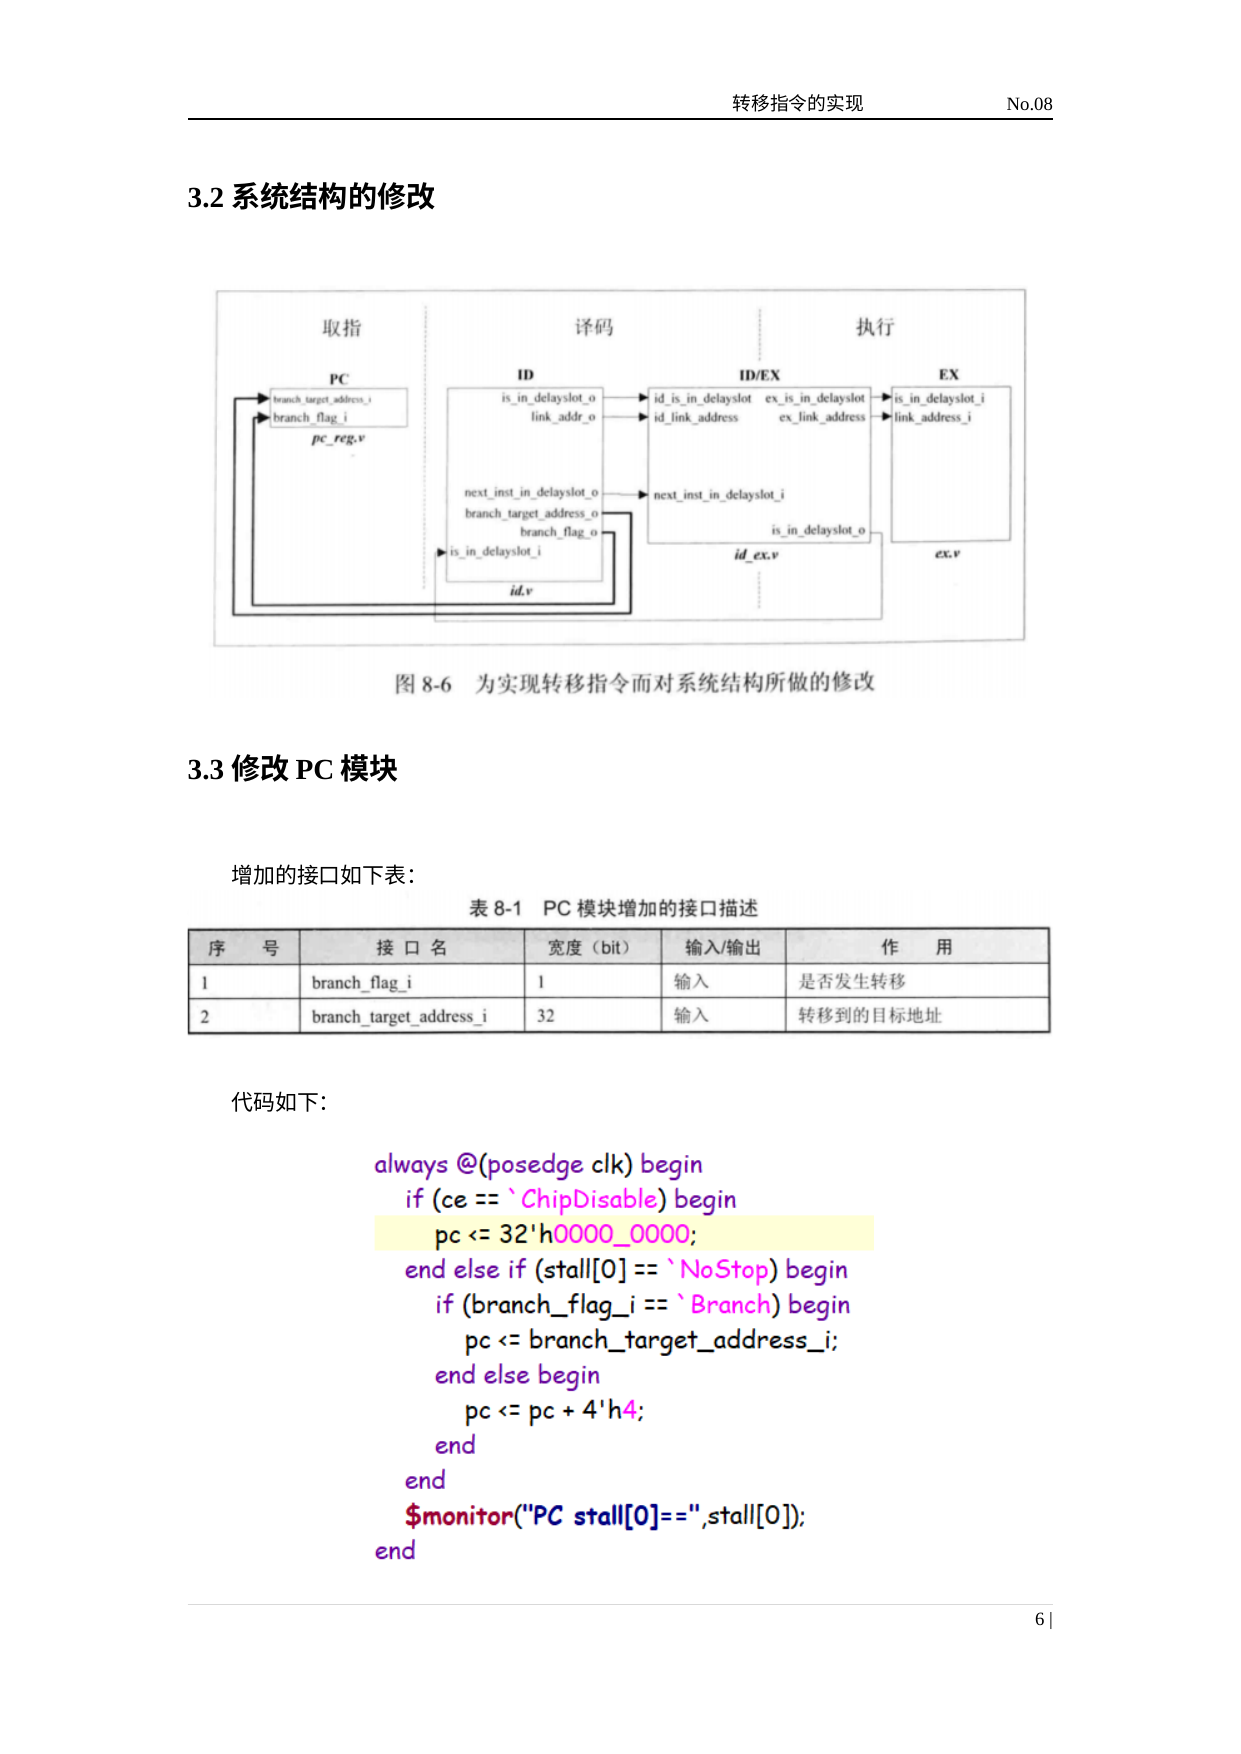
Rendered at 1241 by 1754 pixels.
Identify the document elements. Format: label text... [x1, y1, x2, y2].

text 代码如下： [187, 1085, 1053, 1117]
subtitle 3.2 系统结构的修改 [187, 162, 1053, 227]
text 增加的接口如下表： [187, 857, 1053, 890]
subtitle 3.3 修改PC模块 [187, 734, 1053, 799]
picture [187, 890, 1053, 1039]
picture [366, 1150, 874, 1563]
picture [207, 285, 1033, 698]
